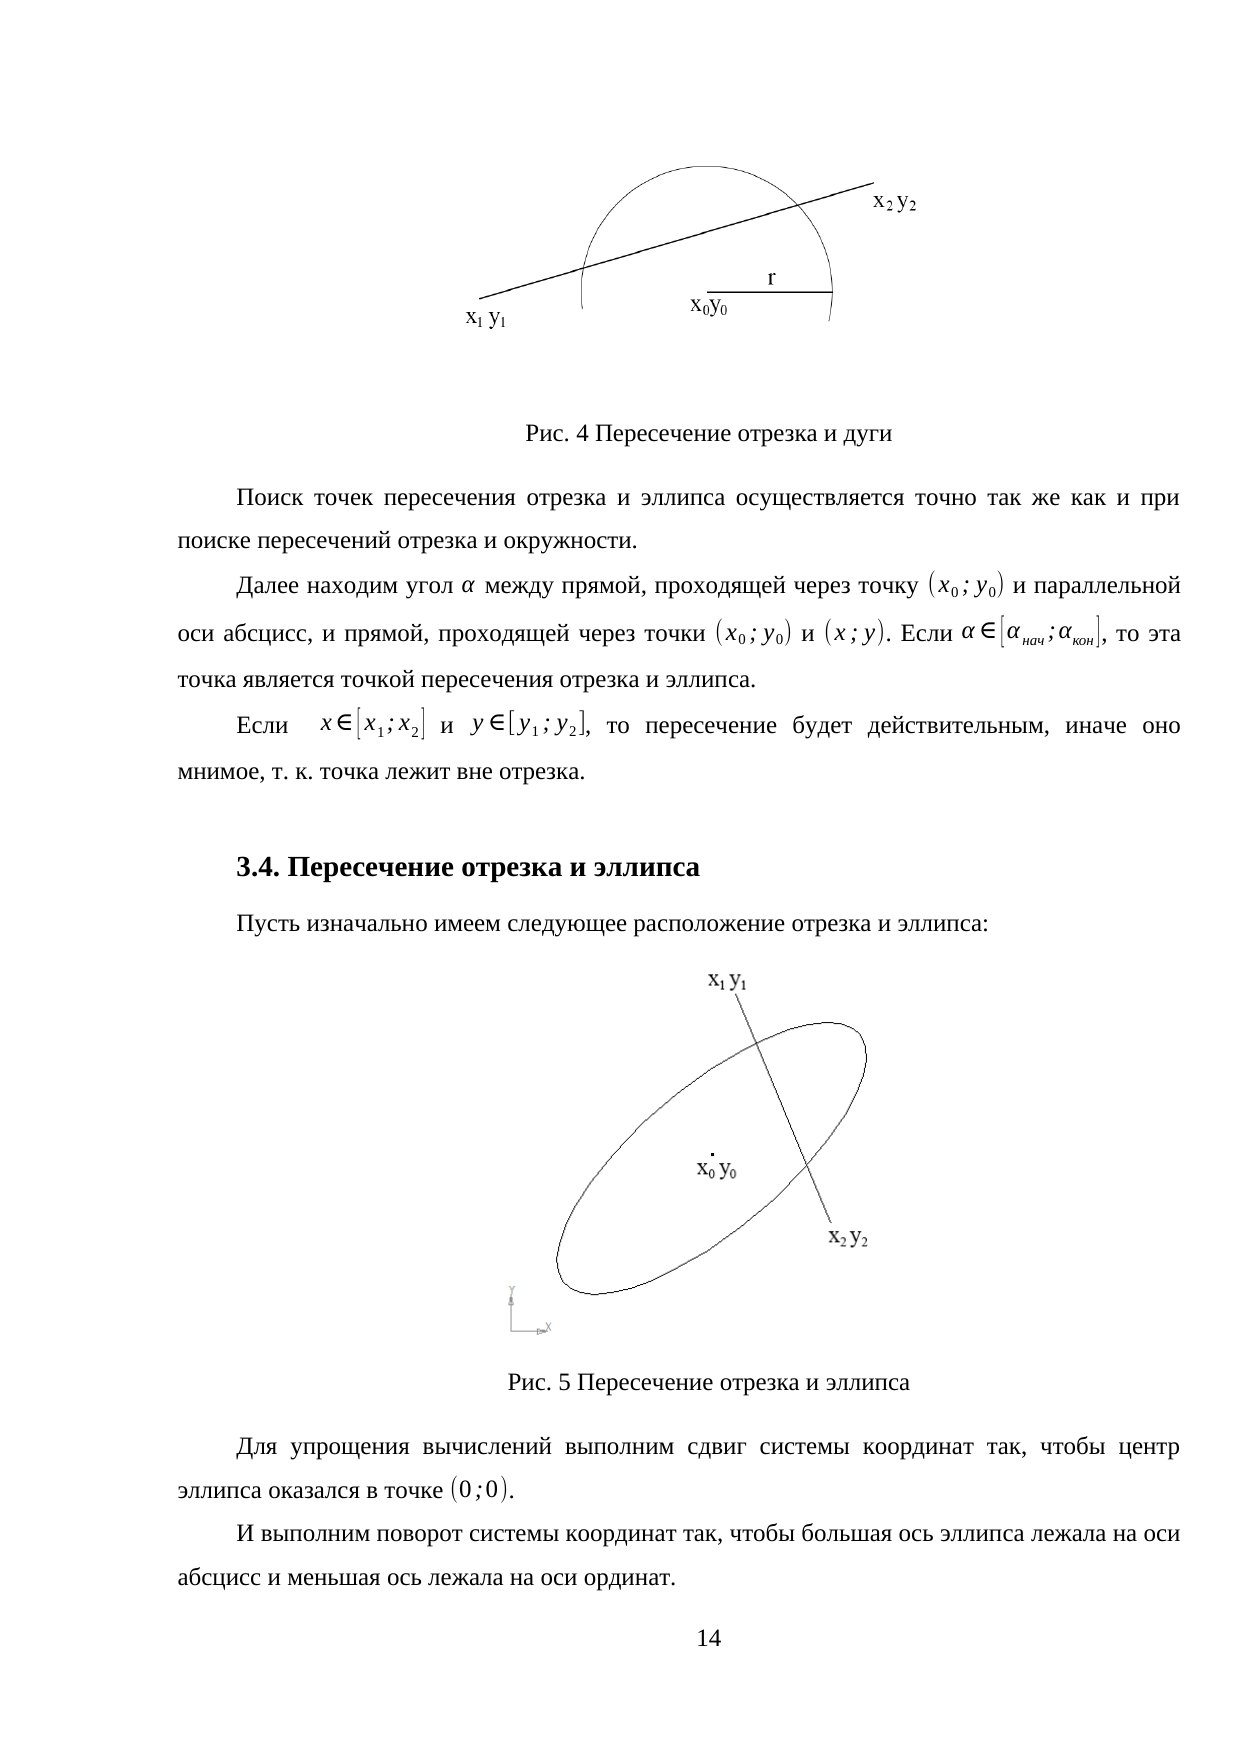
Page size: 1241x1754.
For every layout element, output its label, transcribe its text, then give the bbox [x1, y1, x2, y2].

text Рис. Пересечение отрезка и эллипса [177, 1367, 1181, 1396]
picture [433, 118, 985, 405]
subtitle Пересечение отрезка и эллипса [236, 849, 1181, 883]
text Для упрощения вычислений выполним сдвиг системы координат так, чтобы центр эллипса оказался в точке . [177, 1431, 1181, 1504]
text Рис. Пересечение отрезка и дуги [177, 418, 1181, 447]
text Если и , то пересечение будет действительным, иначе оно мнимое, т. к. точка лежит вне отрезка. [177, 707, 1181, 785]
text Далее находим угол между прямой, проходящей через точку и параллельной оси абсцисс, и прямой, проходящей через точки и . Если , то эта точка является точкой пересечения отрезка и эллипса. [177, 569, 1181, 693]
text Пусть изначально имеем следующее расположение отрезка и эллипса: [177, 908, 1181, 937]
picture [468, 951, 949, 1353]
text И выполним поворот системы координат так, чтобы большая ось эллипса лежала на оси абсцисс и меньшая ось лежала на оси ординат. [177, 1518, 1181, 1590]
text Поиск точек пересечения отрезка и эллипса осуществляется точно так же как и при поиске пересечений отрезка и окружности. [177, 482, 1181, 554]
